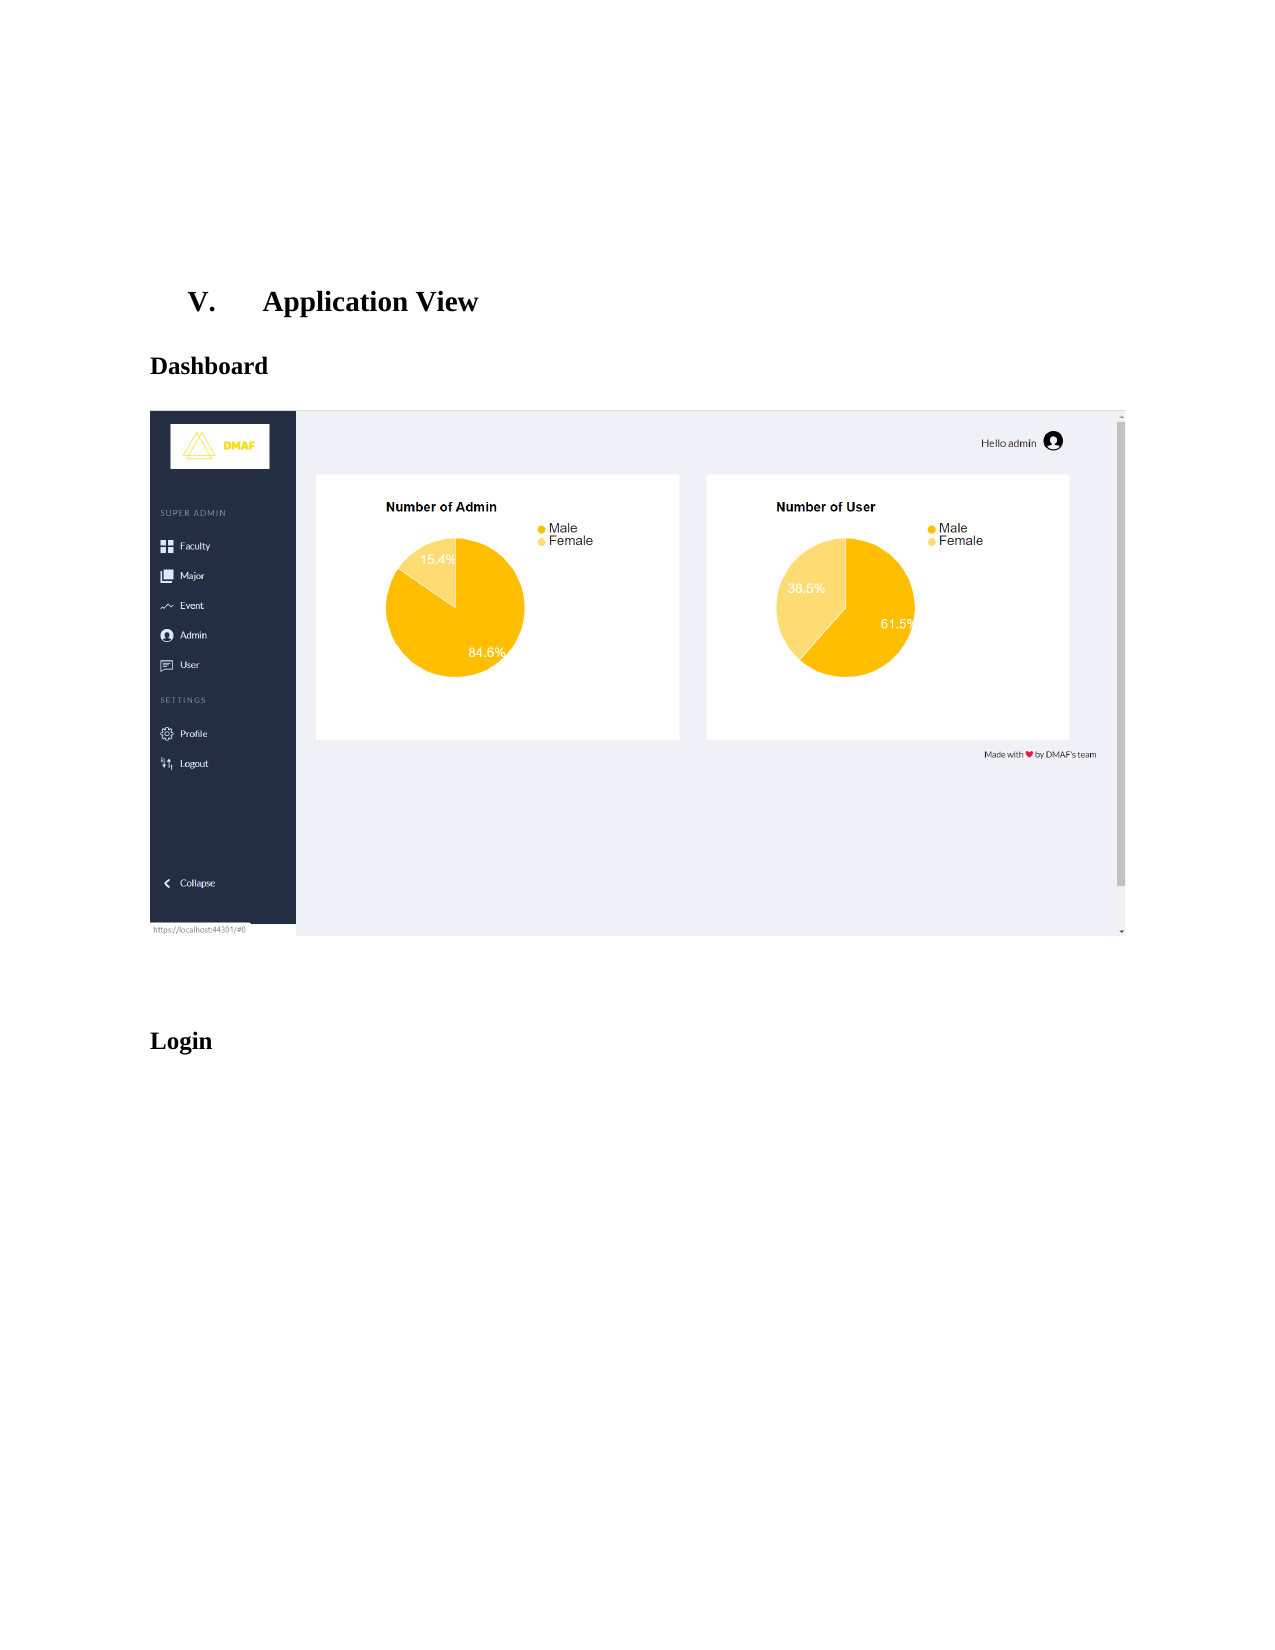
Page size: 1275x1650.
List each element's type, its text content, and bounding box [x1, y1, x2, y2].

list Application View [187, 284, 1125, 317]
picture [150, 410, 1125, 936]
text Login [150, 1026, 1125, 1055]
text Dashboard [150, 351, 1125, 380]
